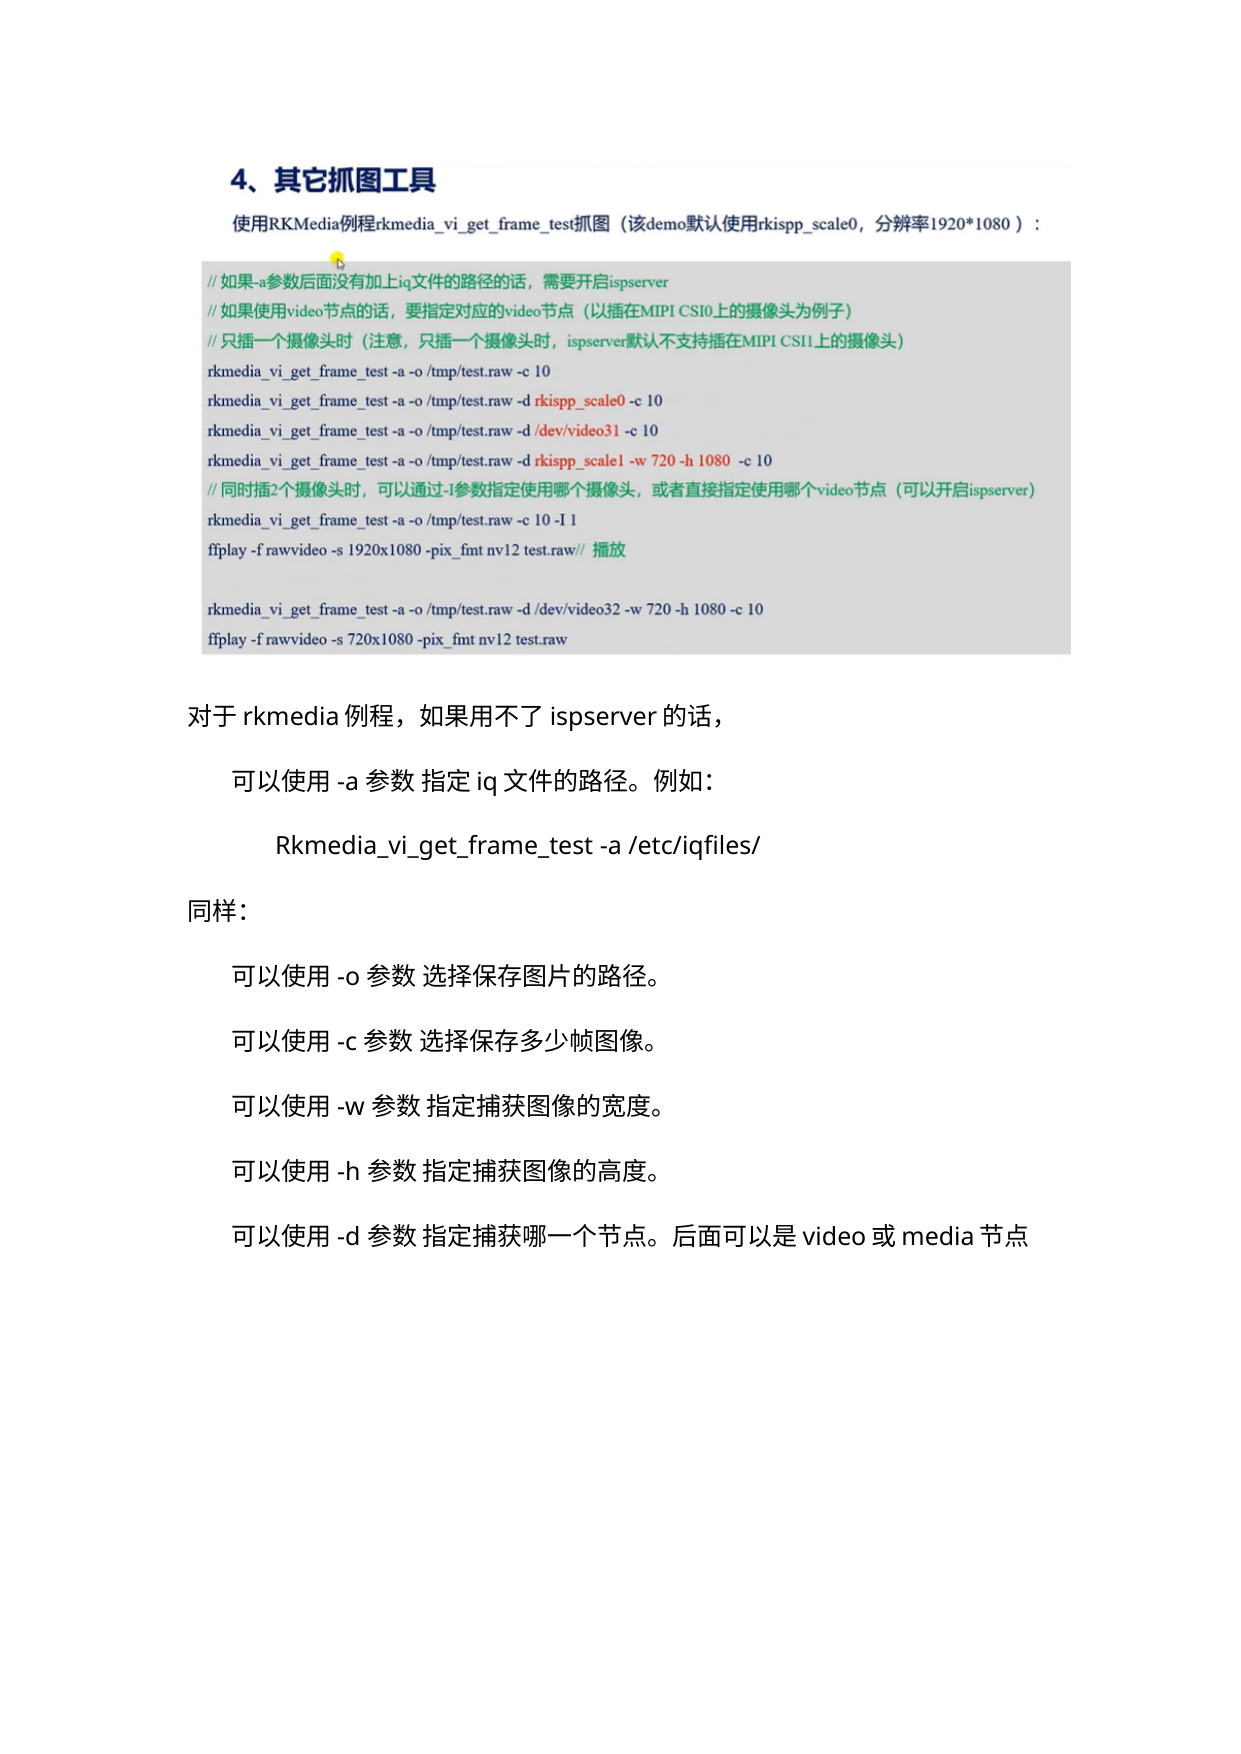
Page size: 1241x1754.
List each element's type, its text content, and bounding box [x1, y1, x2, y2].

text 可以使用 -o 参数 选择保存图片的路径。 [187, 942, 1053, 1007]
text 可以使用 -h 参数 指定捕获图像的高度。 [187, 1137, 1053, 1202]
text 可以使用 -d 参数 指定捕获哪一个节点。后面可以是video或media节点 [187, 1202, 1053, 1267]
text 可以使用 -a 参数 指定iq文件的路径。例如： [187, 747, 1053, 812]
picture [187, 162, 1071, 665]
text 可以使用 -w 参数 指定捕获图像的宽度。 [187, 1072, 1053, 1137]
text 可以使用 -c 参数 选择保存多少帧图像。 [187, 1007, 1053, 1072]
text Rkmedia_vi_get_frame_test -a /etc/iqfiles/ [231, 812, 1053, 877]
text 对于rkmedia例程，如果用不了ispserver的话， [187, 682, 1053, 747]
text 同样： [187, 877, 1053, 942]
